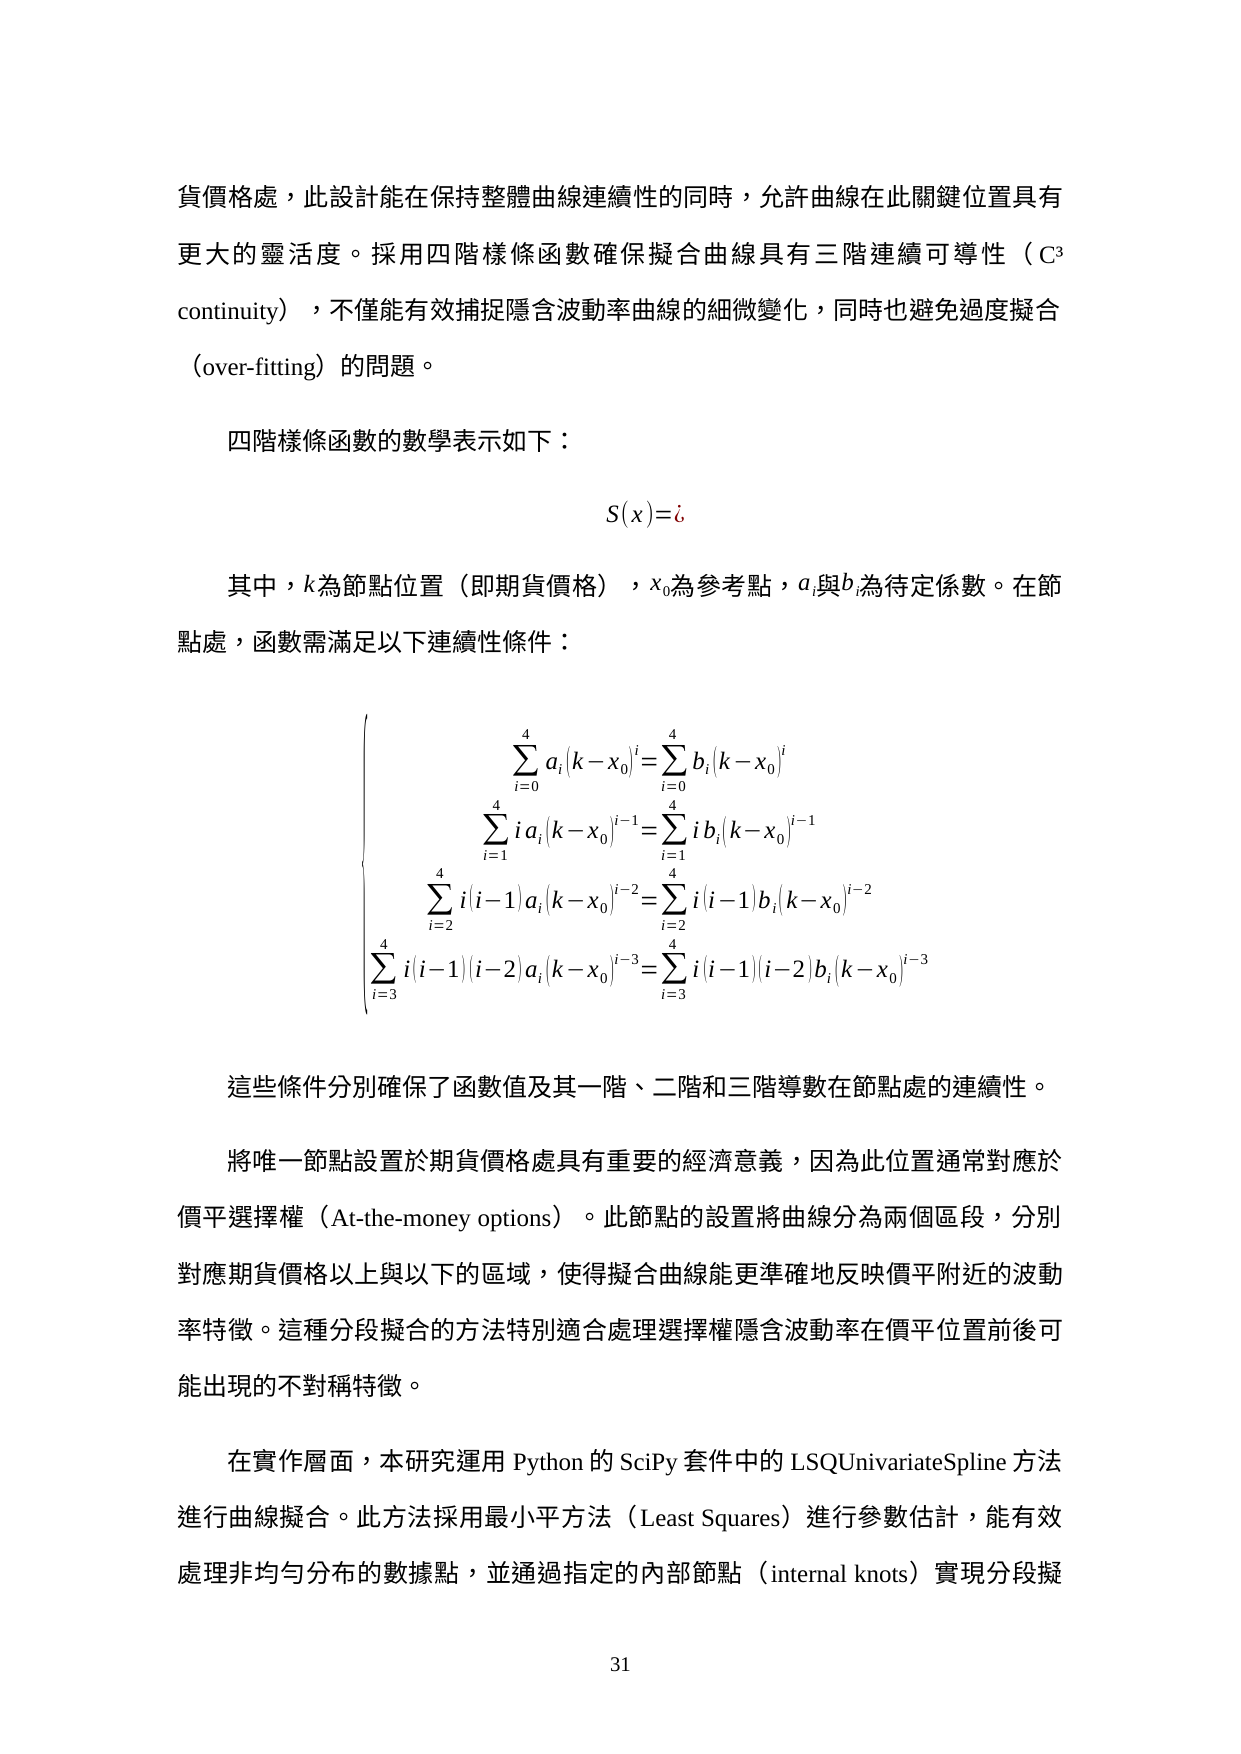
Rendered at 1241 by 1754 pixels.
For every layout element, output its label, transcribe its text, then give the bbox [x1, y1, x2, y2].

text 這些條件分別確保了函數值及其一階、二階和三階導數在節點處的連續性。 [177, 1067, 1063, 1104]
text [177, 177, 1063, 383]
text 將唯一節點設置於期貨價格處具有重要的經濟意義，因為此位置通常對應於價平選擇權（At-the-money options）。此節點的設置將曲線分為兩個區段，分別對應期貨價格以上與以下的區域，使得擬合曲線能更準確地反映價平附近的波動率特徵。這種分段擬合的方法特別適合處理選擇權隱含波動率在價平位置前後可能出現的不對稱特徵。 [177, 1141, 1063, 1403]
text 四階樣條函數的數學表示如下： [177, 420, 1063, 458]
text 其中，為節點位置（即期貨價格），為參考點，與為待定係數。在節點處，函數需滿足以下連續性條件： [177, 565, 1063, 659]
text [177, 1440, 1063, 1590]
